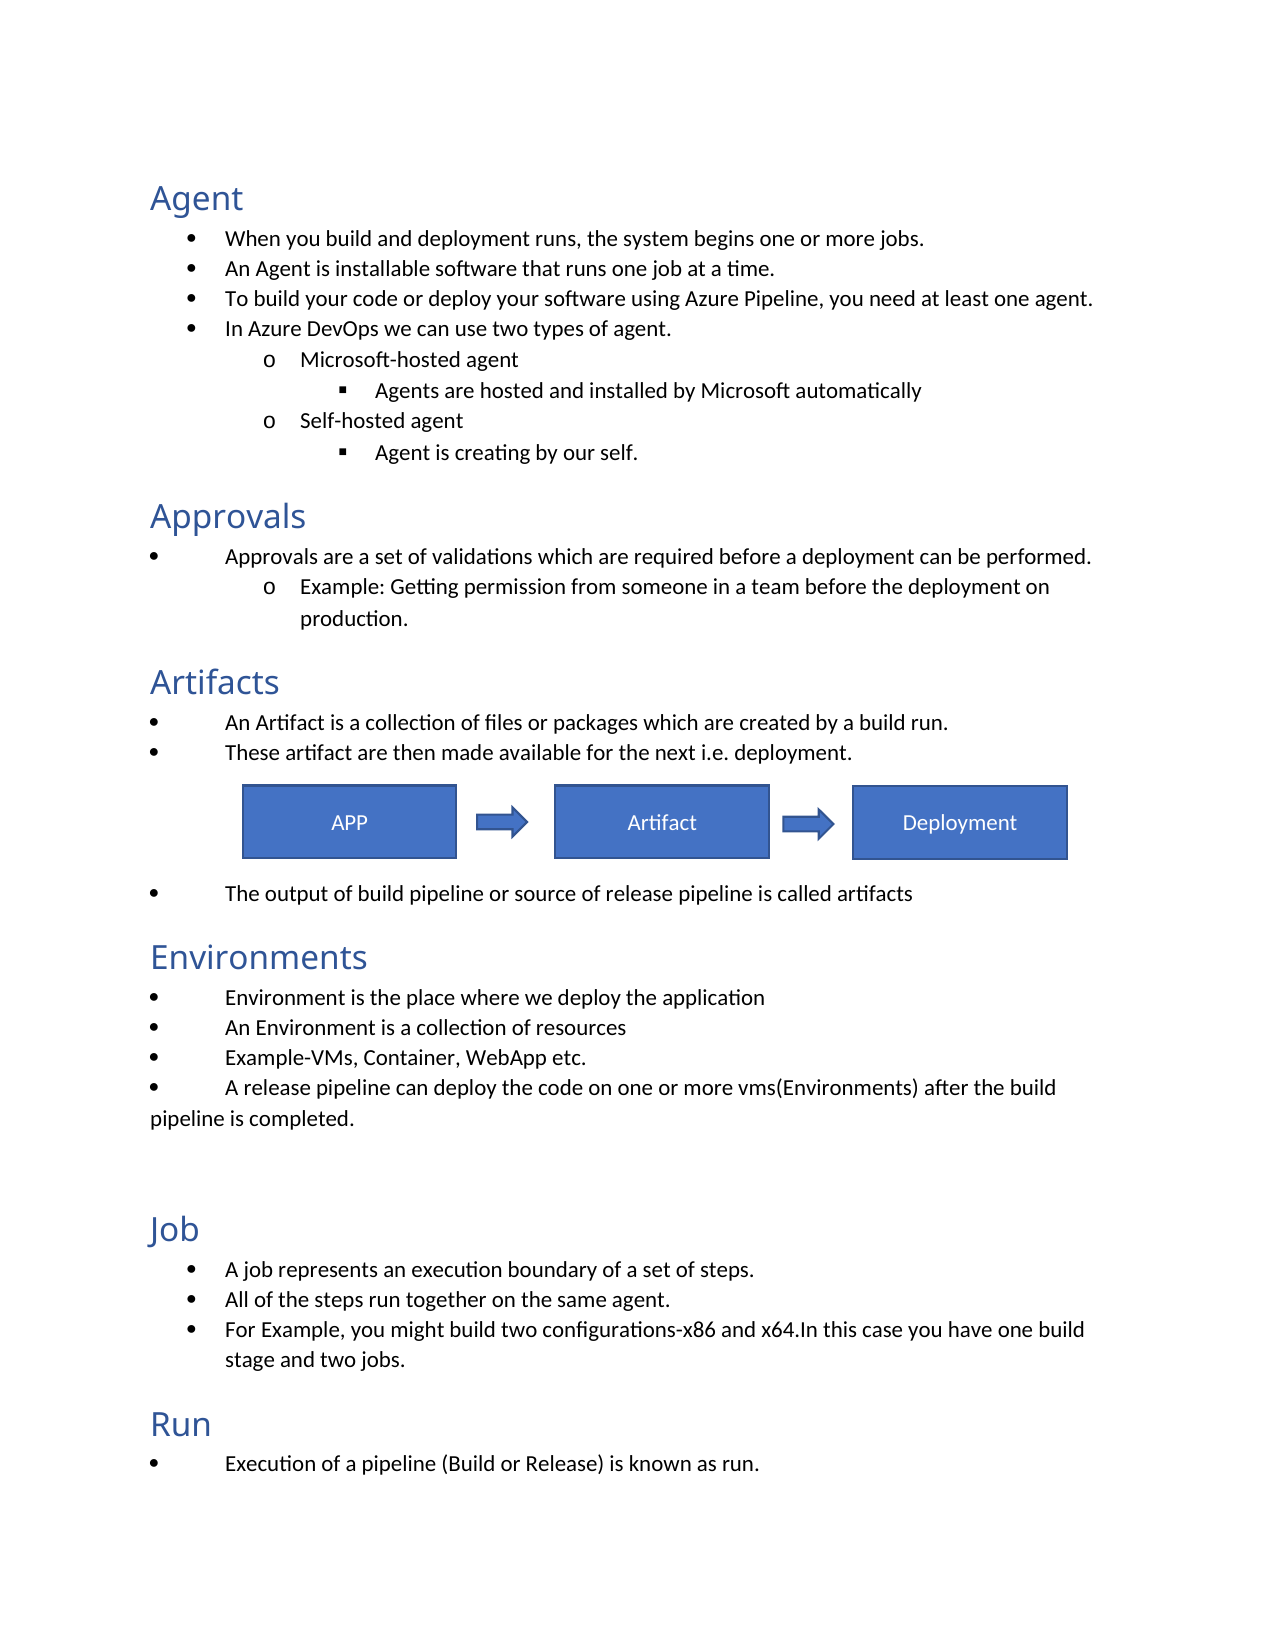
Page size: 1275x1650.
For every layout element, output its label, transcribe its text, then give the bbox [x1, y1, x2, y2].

subtitle Artifacts [150, 659, 1125, 704]
list An Agent is installable software that runs one job at a time. [187, 254, 1125, 282]
list Microsoft-hosted agent [262, 345, 1125, 374]
subtitle Environments [150, 934, 1125, 979]
list The output of build pipeline or source of release pipeline is called artifacts [150, 879, 1125, 907]
list An Artifact is a collection of files or packages which are created by a build run. [150, 708, 1125, 736]
list Execution of a pipeline (Build or Release) is known as run. [150, 1449, 1125, 1477]
subtitle Job [150, 1206, 1125, 1251]
list Self-hosted agent [262, 406, 1125, 436]
list To build your code or deploy your software using Azure Pipeline, you need at least one agent. [187, 284, 1125, 312]
list Example-VMs, Container, WebApp etc. [150, 1043, 1125, 1071]
list All of the steps run together on the same agent. [187, 1285, 1125, 1313]
list A job represents an execution boundary of a set of steps. [187, 1255, 1125, 1283]
list For Example, you might build two configurations-x86 and x64.In this case you have one build stage and two jobs. [187, 1315, 1125, 1373]
list Example: Getting permission from someone in a team before the deployment on production. [262, 572, 1125, 632]
list An Environment is a collection of resources [150, 1013, 1125, 1041]
subtitle Run [150, 1401, 1125, 1446]
list When you build and deployment runs, the system begins one or more jobs. [187, 224, 1125, 252]
list Agents are hosted and installed by Microsoft automatically [337, 376, 1125, 404]
subtitle Agent [150, 175, 1125, 220]
list Environment is the place where we deploy the application [150, 983, 1125, 1011]
list These artifact are then made available for the next i.e. deployment. [150, 738, 1125, 766]
list Agent is creating by our self. [337, 438, 1125, 466]
list Approvals are a set of validations which are required before a deployment can be performed. [150, 542, 1125, 570]
list A release pipeline can deploy the code on one or more vms(Environments) after the build pipeline is completed. [150, 1073, 1125, 1132]
subtitle Approvals [150, 493, 1125, 538]
list In Azure DevOps we can use two types of agent. [187, 314, 1125, 343]
